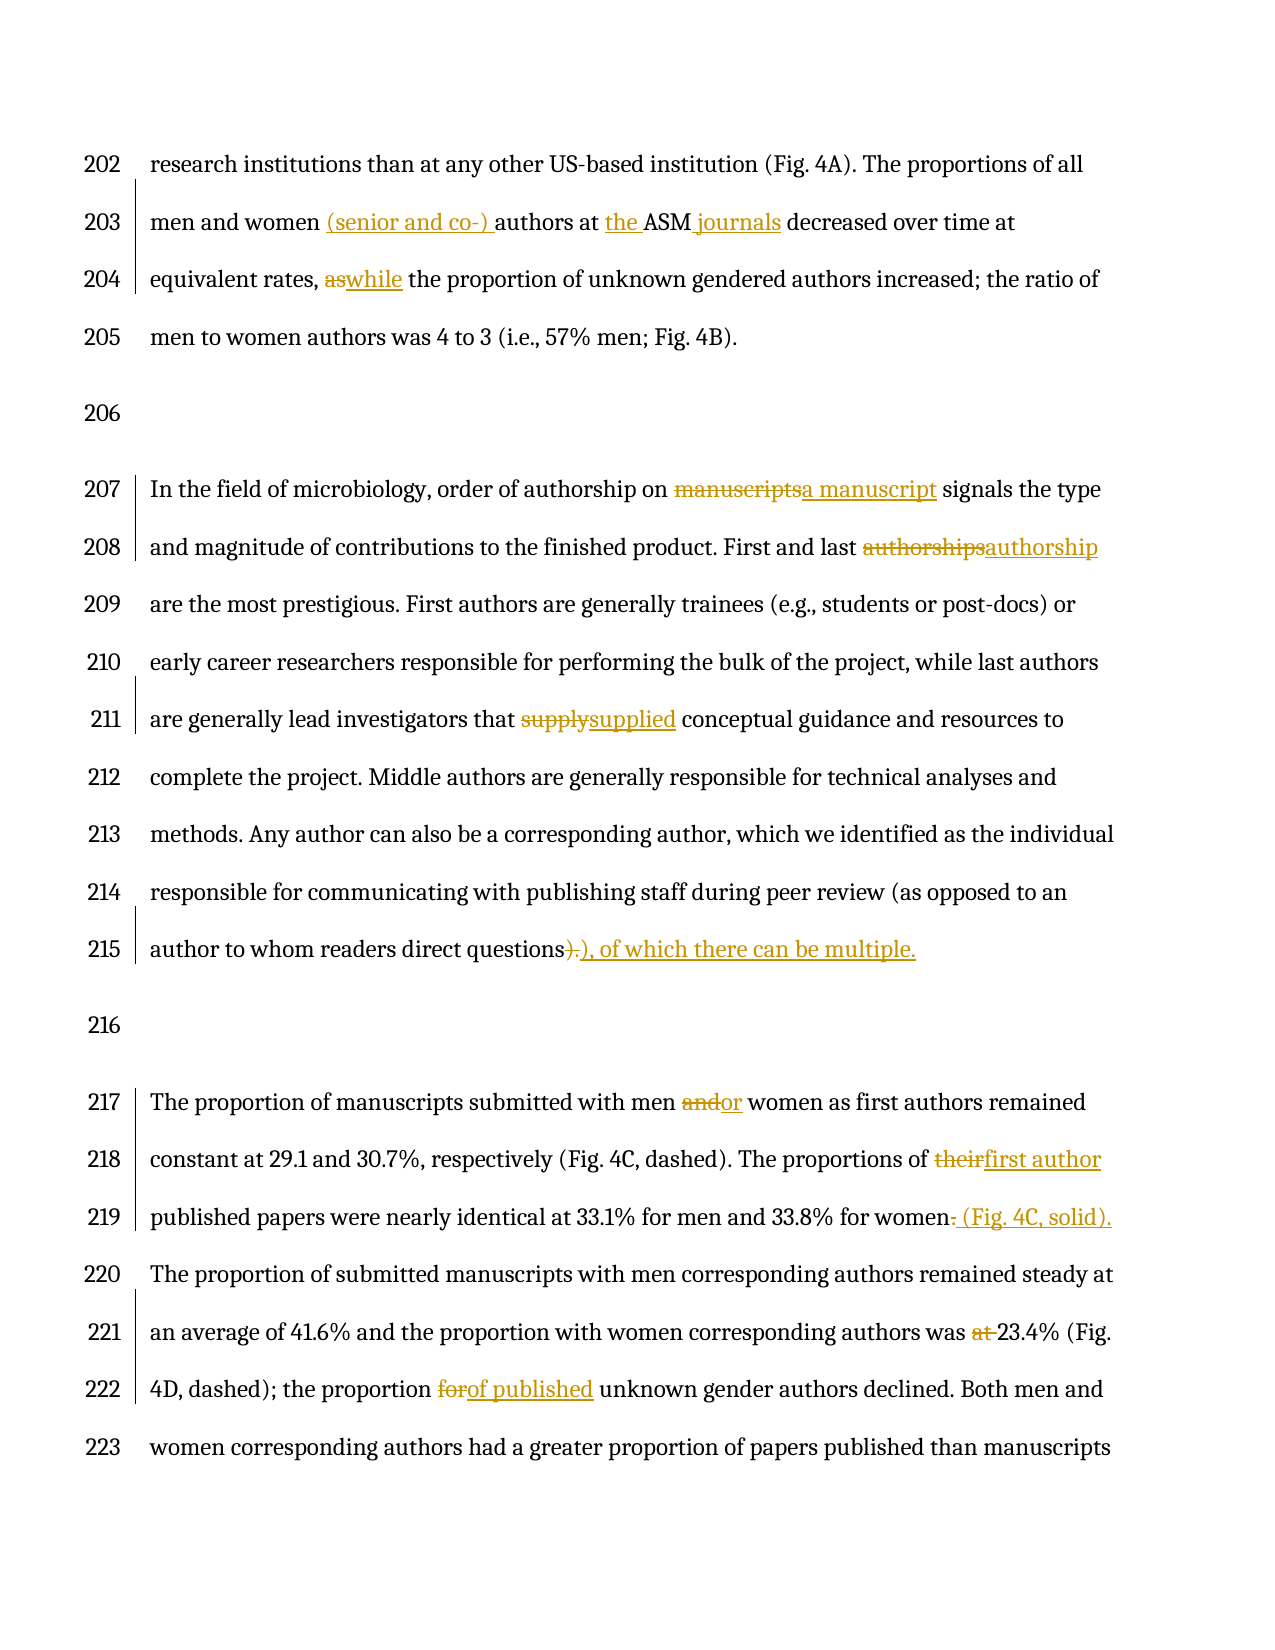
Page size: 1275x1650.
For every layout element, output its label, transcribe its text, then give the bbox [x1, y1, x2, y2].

text In the field of microbiology, order of authorship on signals the type and magnitude of contributions to the finished product. First and last are the most prestigious. First authors are generally trainees (e.g., students or post-docs) or early career researchers responsible for performing the bulk of the project, while last authors are generally lead investigators that conceptual guidance and resources to complete the project. Middle authors are generally responsible for technical analyses and methods. Any author can also be a corresponding author, which we identified as the individual responsible for communicating with publishing staff during peer review (as opposed to an author to whom readers direct questions [150, 475, 1125, 964]
